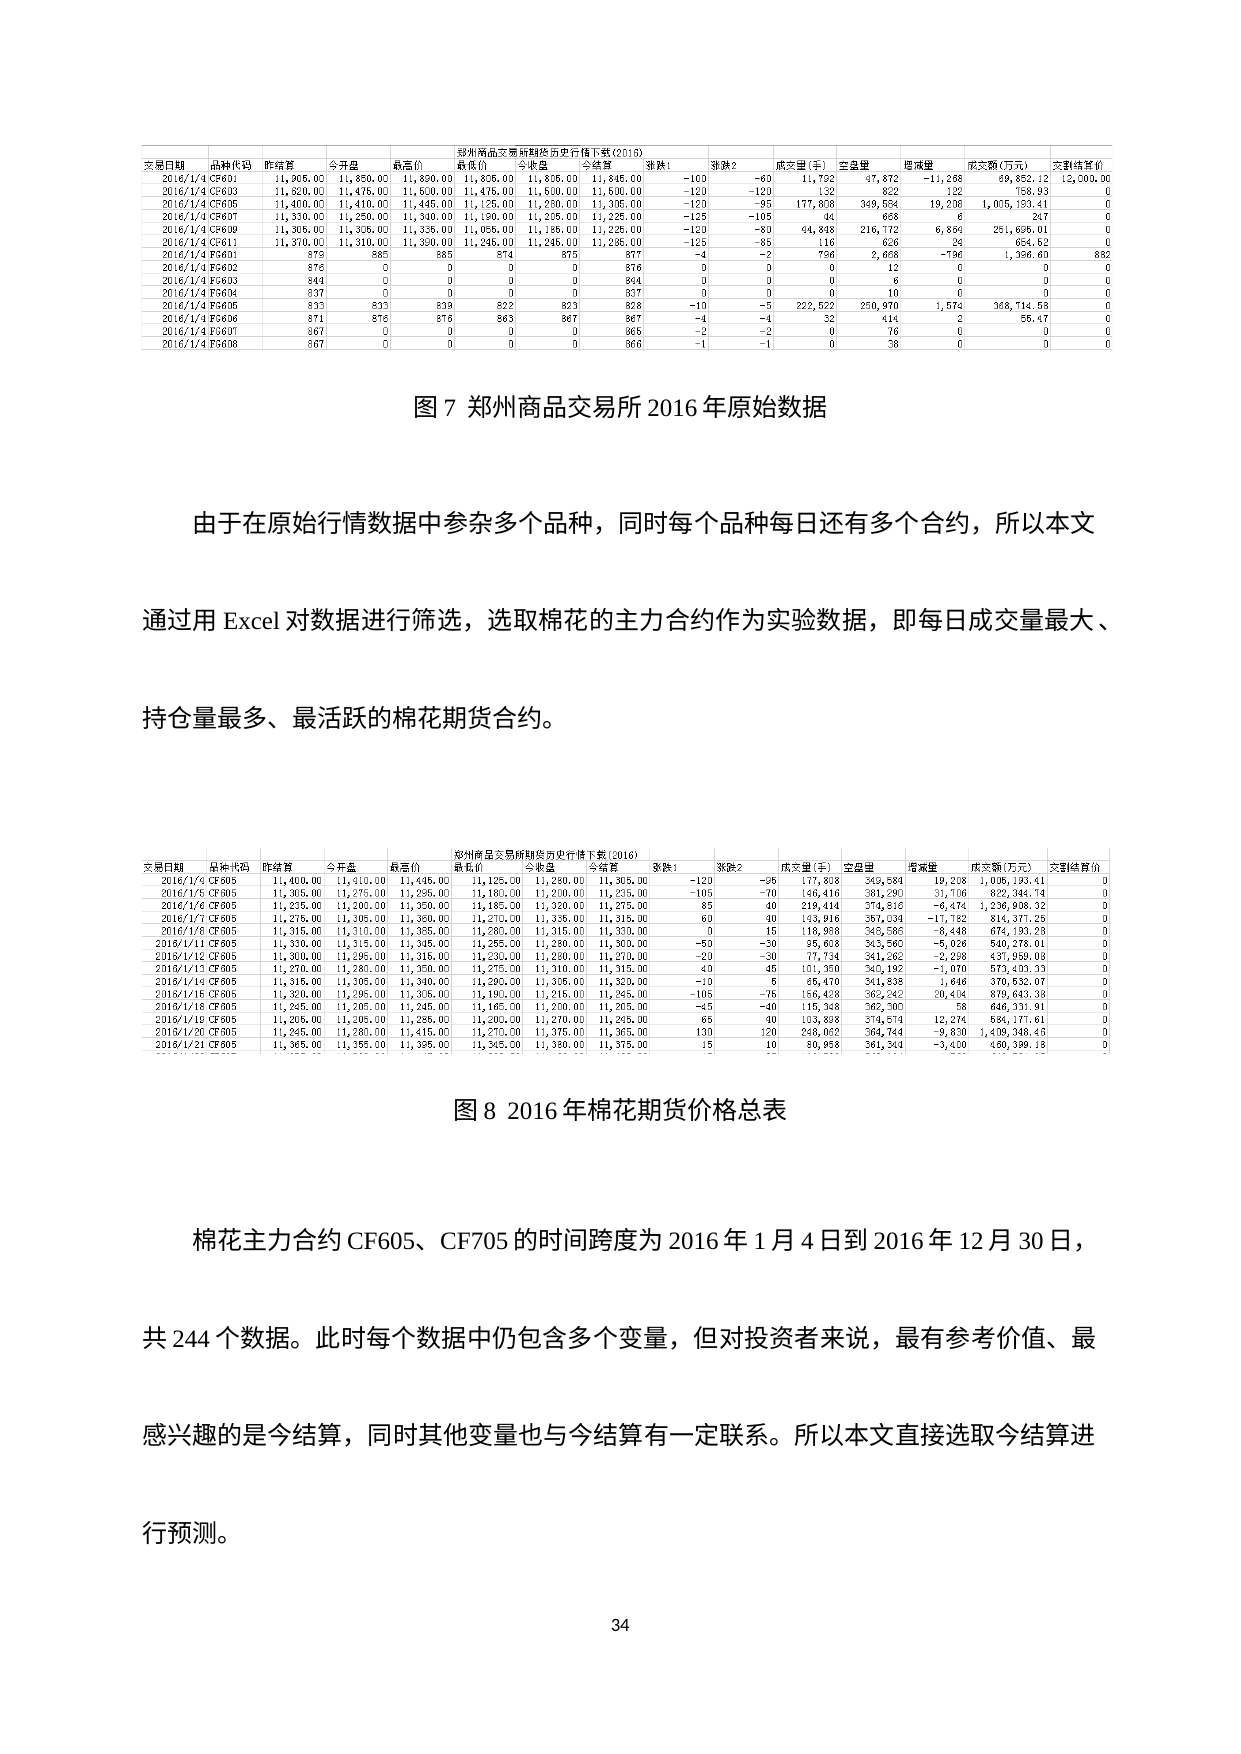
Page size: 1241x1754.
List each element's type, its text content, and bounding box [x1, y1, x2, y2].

picture [141, 848, 1111, 1054]
text 棉花主力合约CF605、CF705的时间跨度为2016年1月4日到2016年12月30日，共244个数据。此时每个数据中仍包含多个变量，但对投资者来说，最有参考价值、最感兴趣的是今结算，同时其他变量也与今结算有一定联系。所以本文直接选取今结算进行预测。 [142, 1206, 1098, 1564]
text 图8 2016年棉花期货价格总表 [142, 1076, 1098, 1141]
text 由于在原始行情数据中参杂多个品种，同时每个品种每日还有多个合约，所以本文通过用Excel对数据进行筛选，选取棉花的主力合约作为实验数据，即每日成交量最大、持仓量最多、最活跃的棉花期货合约。 [142, 489, 1098, 749]
text 图7 郑州商品交易所2016年原始数据 [142, 373, 1098, 438]
picture [141, 145, 1113, 351]
